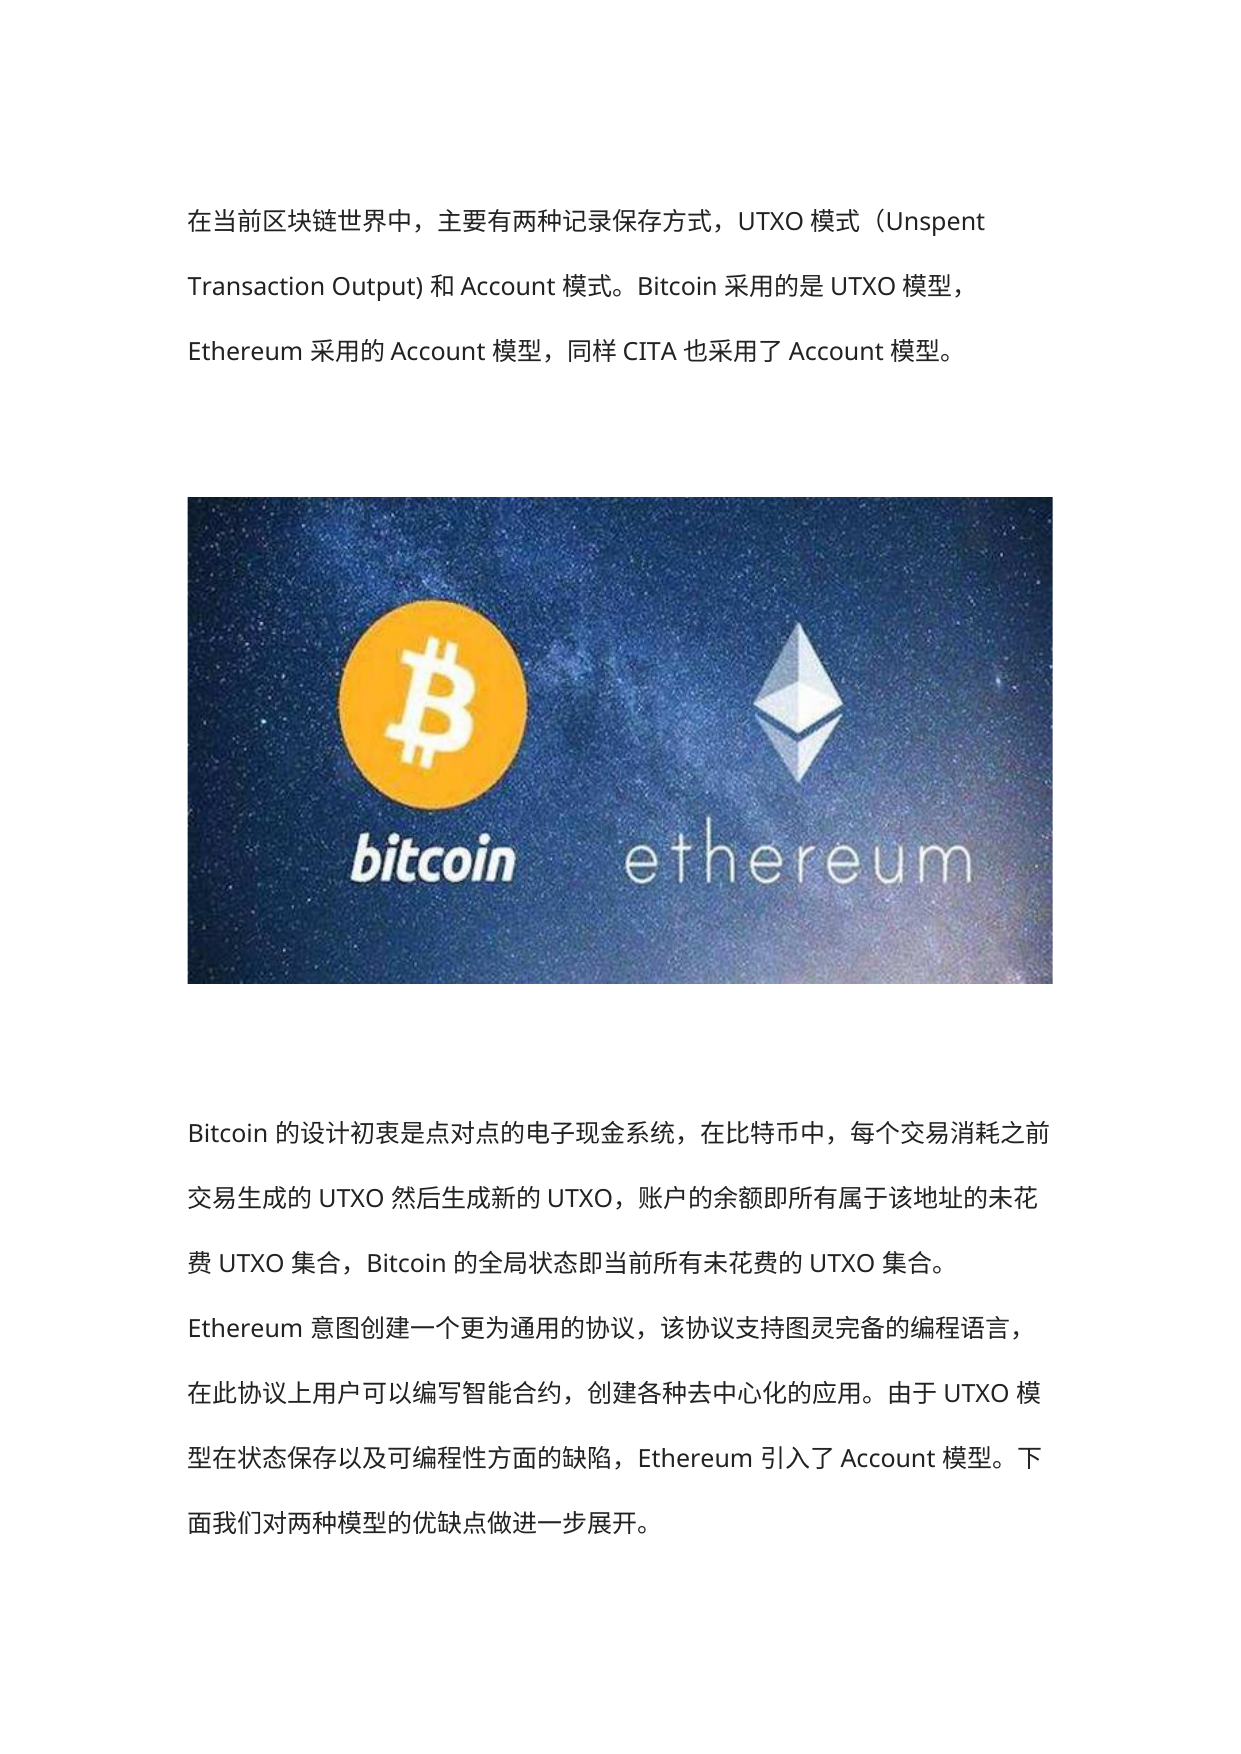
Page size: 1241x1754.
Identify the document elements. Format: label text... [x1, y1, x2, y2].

text 在当前区块链世界中，主要有两种记录保存方式，UTXO 模式（Unspent Transaction Output) 和 Account 模式。Bitcoin 采用的是 UTXO 模型，Ethereum 采用的 Account 模型，同样 CITA 也采用了 Account 模型。 [187, 187, 1053, 382]
text Bitcoin 的设计初衷是点对点的电子现金系统，在比特币中，每个交易消耗之前交易生成的 UTXO 然后生成新的 UTXO，账户的余额即所有属于该地址的未花费 UTXO 集合，Bitcoin 的全局状态即当前所有未花费的 UTXO 集合。Ethereum 意图创建一个更为通用的协议，该协议支持图灵完备的编程语言，在此协议上用户可以编写智能合约，创建各种去中心化的应用。由于 UTXO 模型在状态保存以及可编程性方面的缺陷，Ethereum 引入了 Account 模型。下面我们对两种模型的优缺点做进一步展开。 [187, 1099, 1053, 1554]
picture [187, 497, 1053, 984]
